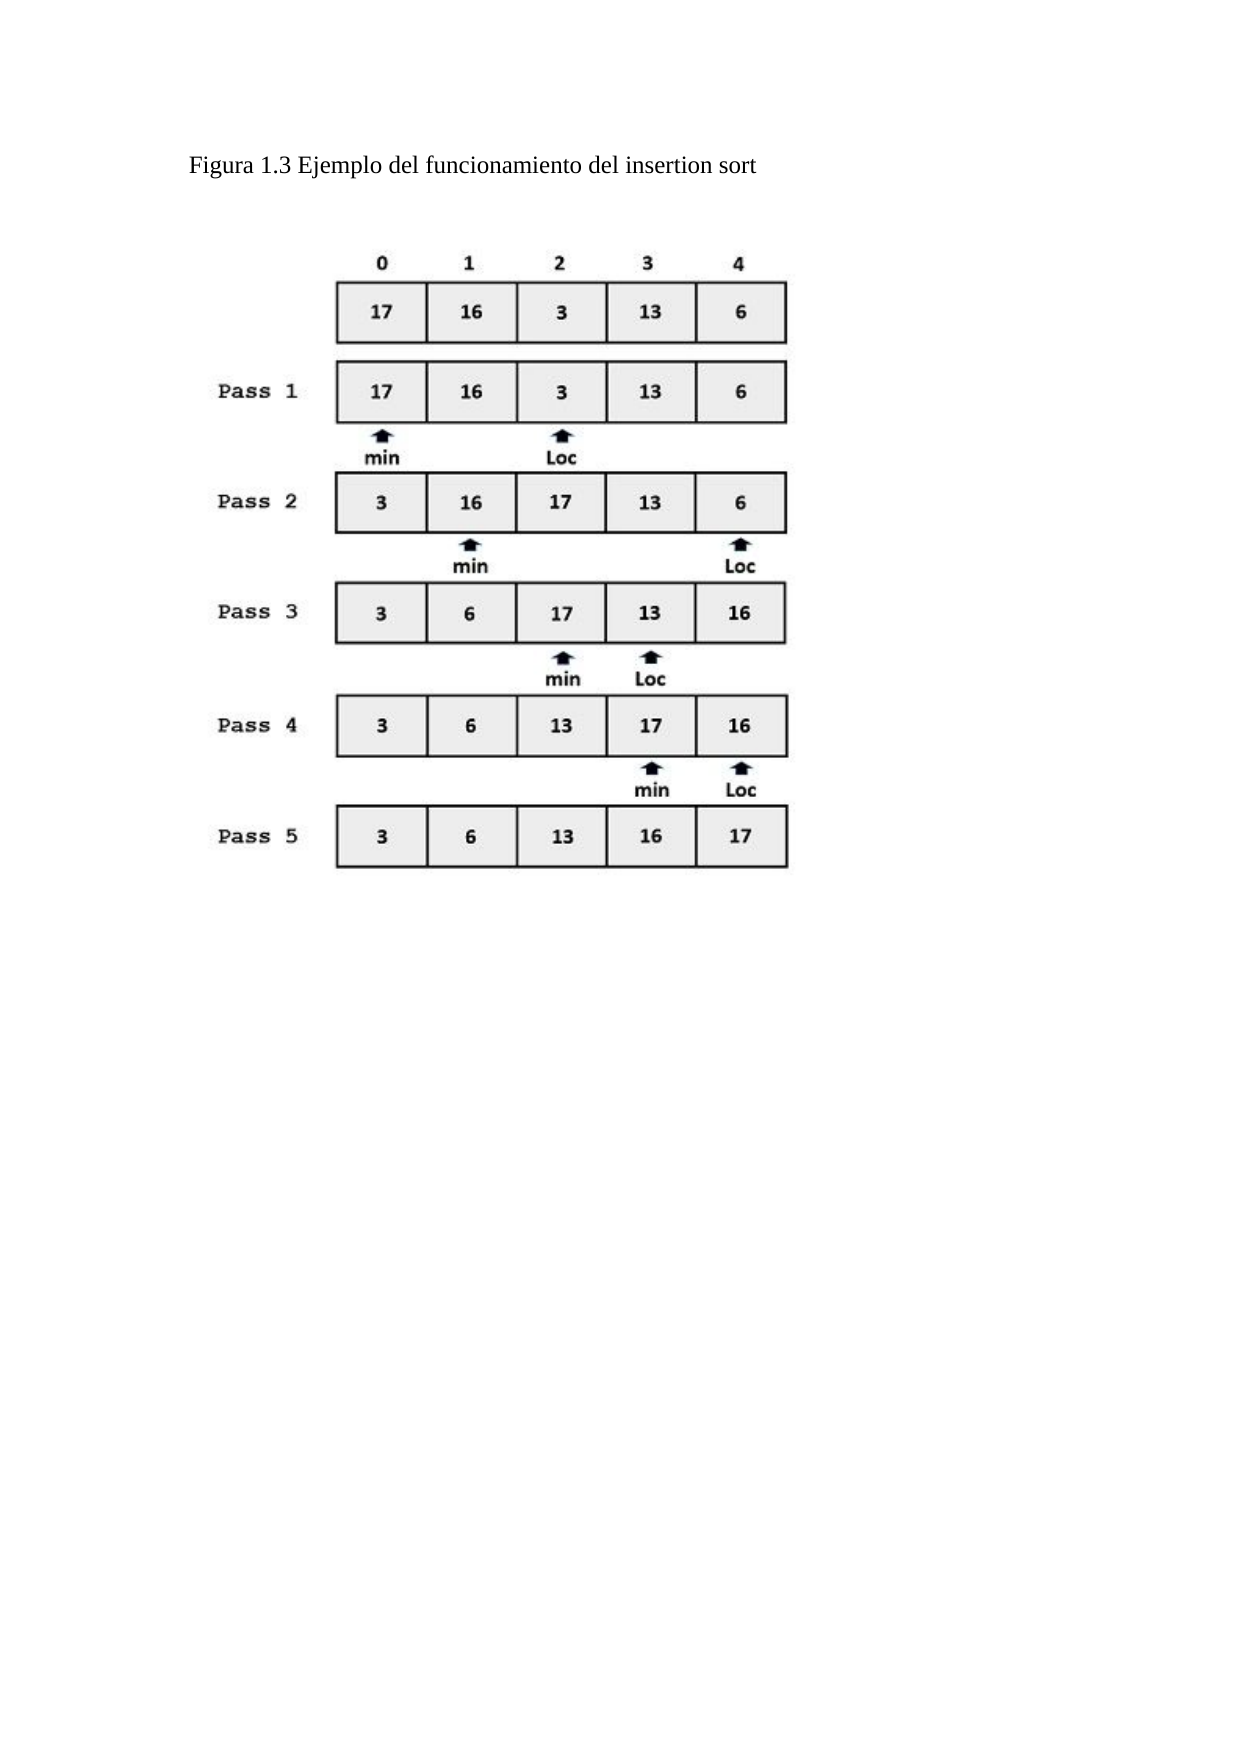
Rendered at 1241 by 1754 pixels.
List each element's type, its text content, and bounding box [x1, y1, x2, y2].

picture [188, 237, 850, 883]
text Figura 1.3 Ejemplo del funcionamiento del insertion sort [188, 150, 1051, 179]
